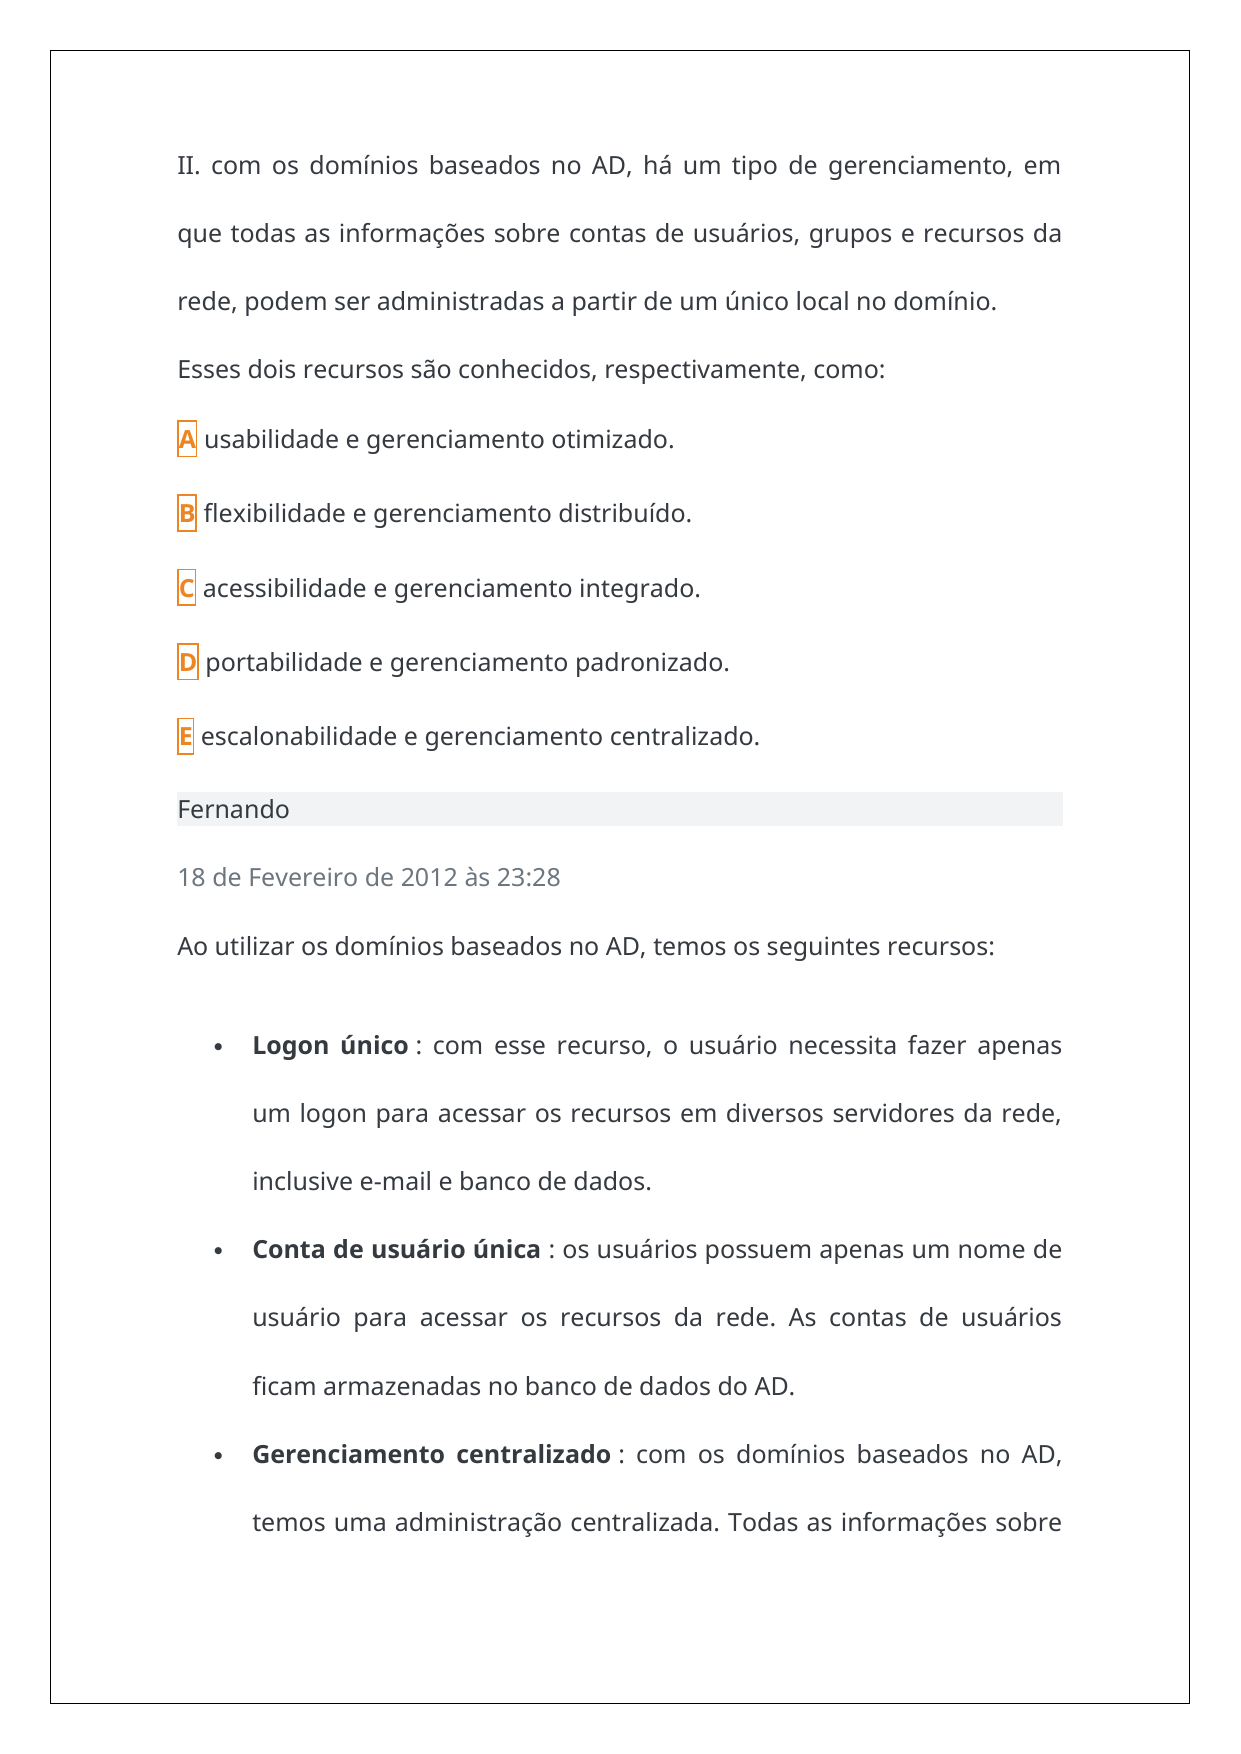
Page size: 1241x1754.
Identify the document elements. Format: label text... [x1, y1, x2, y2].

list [214, 1436, 1063, 1538]
text E escalonabilidade e gerenciamento centralizado. [194, 717, 1063, 755]
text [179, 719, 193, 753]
text Esses dois recursos são conhecidos, respectivamente, como: [177, 352, 1063, 386]
text C acessibilidade e gerenciamento integrado. [196, 569, 1063, 606]
text 18 de Fevereiro de 2012 às 23:28 [177, 860, 1063, 894]
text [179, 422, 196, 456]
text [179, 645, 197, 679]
text Ao utilizar os domínios baseados no AD, temos os seguintes recursos: [177, 928, 1063, 962]
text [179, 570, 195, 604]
text Fernando [177, 792, 1063, 826]
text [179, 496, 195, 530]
text A usabilidade e gerenciamento otimizado. [197, 420, 1063, 457]
list Conta de usuário única : os usuários possuem apenas um nome de usuário para acessar os recursos da rede. As contas de usuários ficam armazenadas no banco de dados do AD. [214, 1232, 1063, 1402]
text B flexibilidade e gerenciamento distribuído. [197, 494, 1063, 532]
text D portabilidade e gerenciamento padronizado. [199, 643, 1063, 680]
text II. com os domínios baseados no AD, há um tipo de gerenciamento, em que todas as informações sobre contas de usuários, grupos e recursos da rede, podem ser administradas a partir de um único local no domínio. [177, 147, 1063, 318]
list Logon único : com esse recurso, o usuário necessita fazer apenas um logon para acessar os recursos em diversos servidores da rede, inclusive e-mail e banco de dados. [214, 1027, 1063, 1198]
